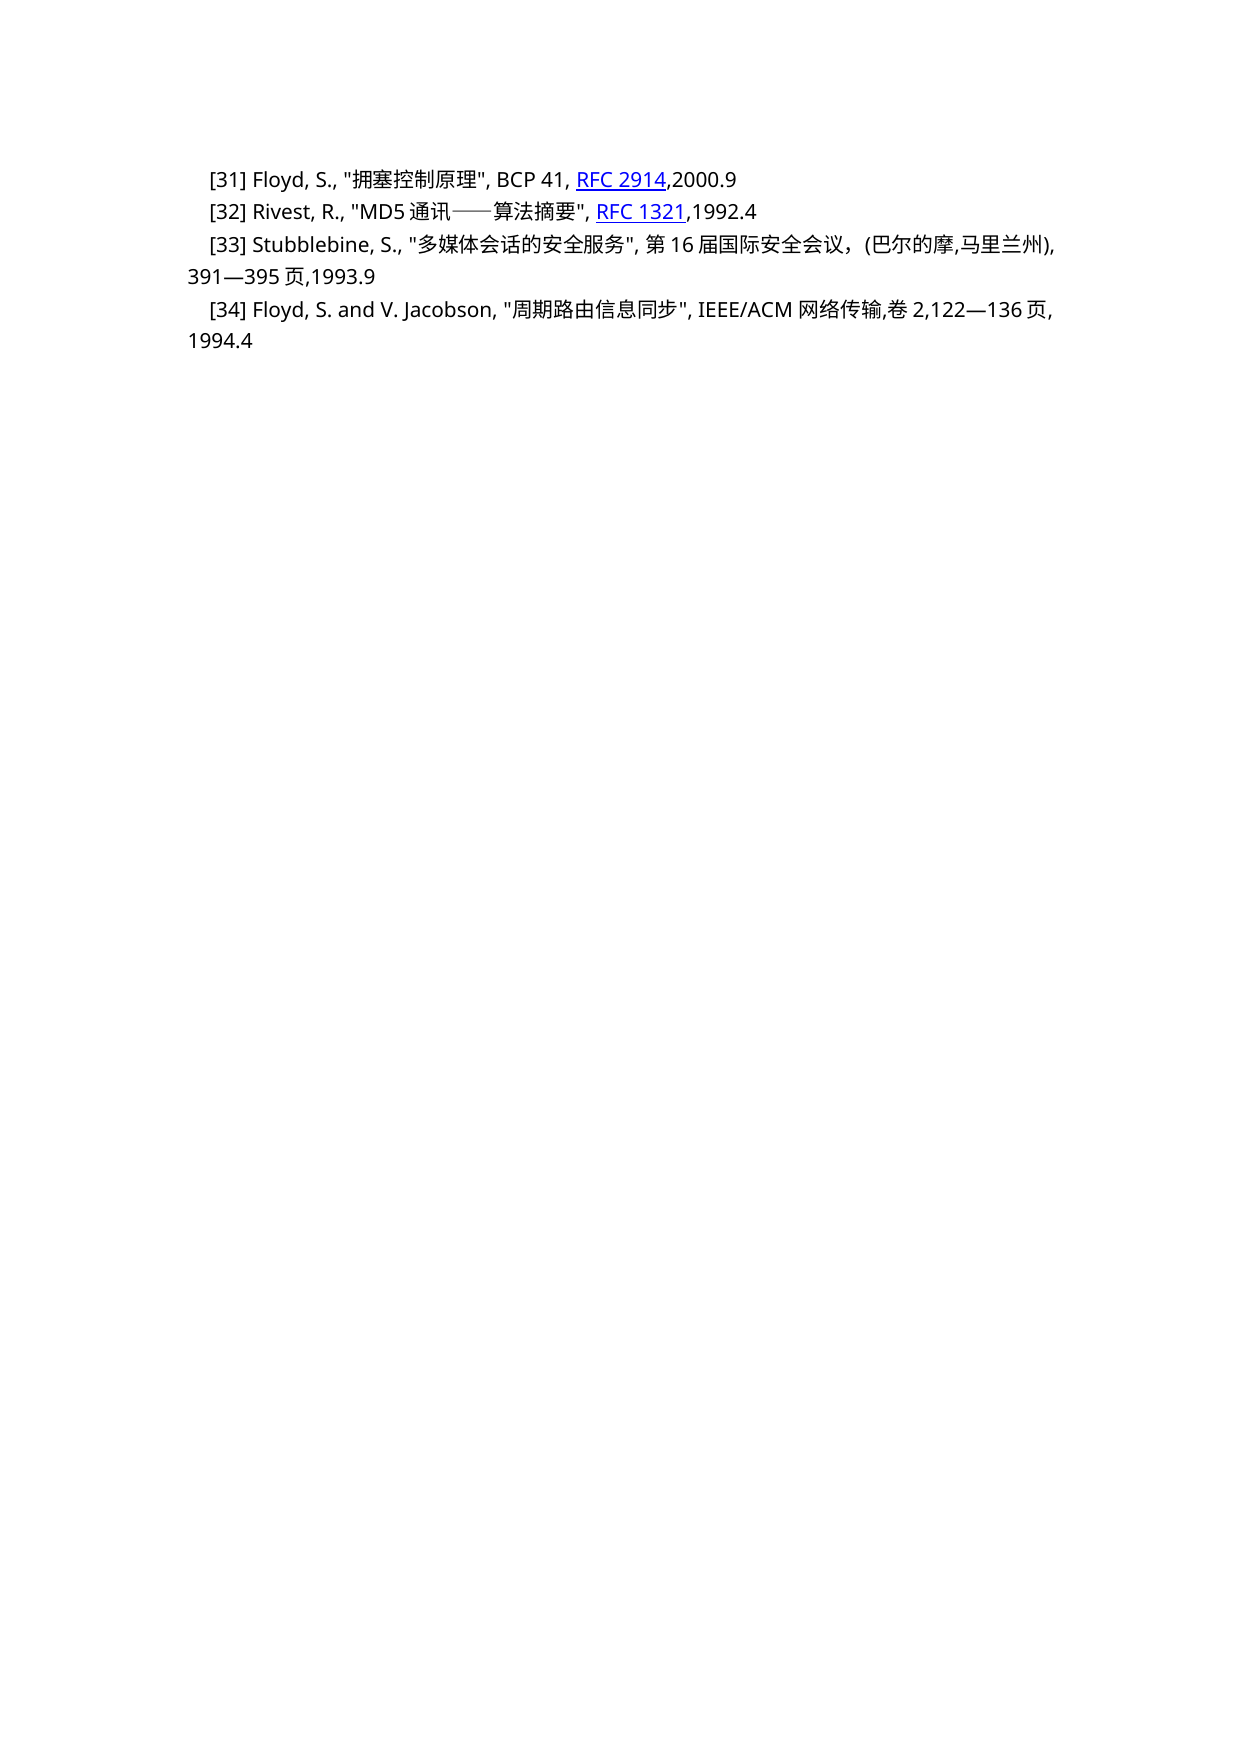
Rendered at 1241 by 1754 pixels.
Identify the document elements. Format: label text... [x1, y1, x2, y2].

text [32] Rivest, R., "MD5通讯――算法摘要", RFC 1321,1992.4 [187, 194, 1053, 227]
text [31] Floyd, S., "拥塞控制原理", BCP 41, RFC 2914,2000.9 [187, 162, 1053, 194]
text [33] Stubblebine, S., "多媒体会话的安全服务", 第16届国际安全会议，(巴尔的摩,马里兰州),391—395页,1993.9 [187, 227, 1053, 292]
text [34] Floyd, S. and V. Jacobson, "周期路由信息同步", IEEE/ACM 网络传输,卷2,122—136页,1994.4 [187, 292, 1053, 357]
